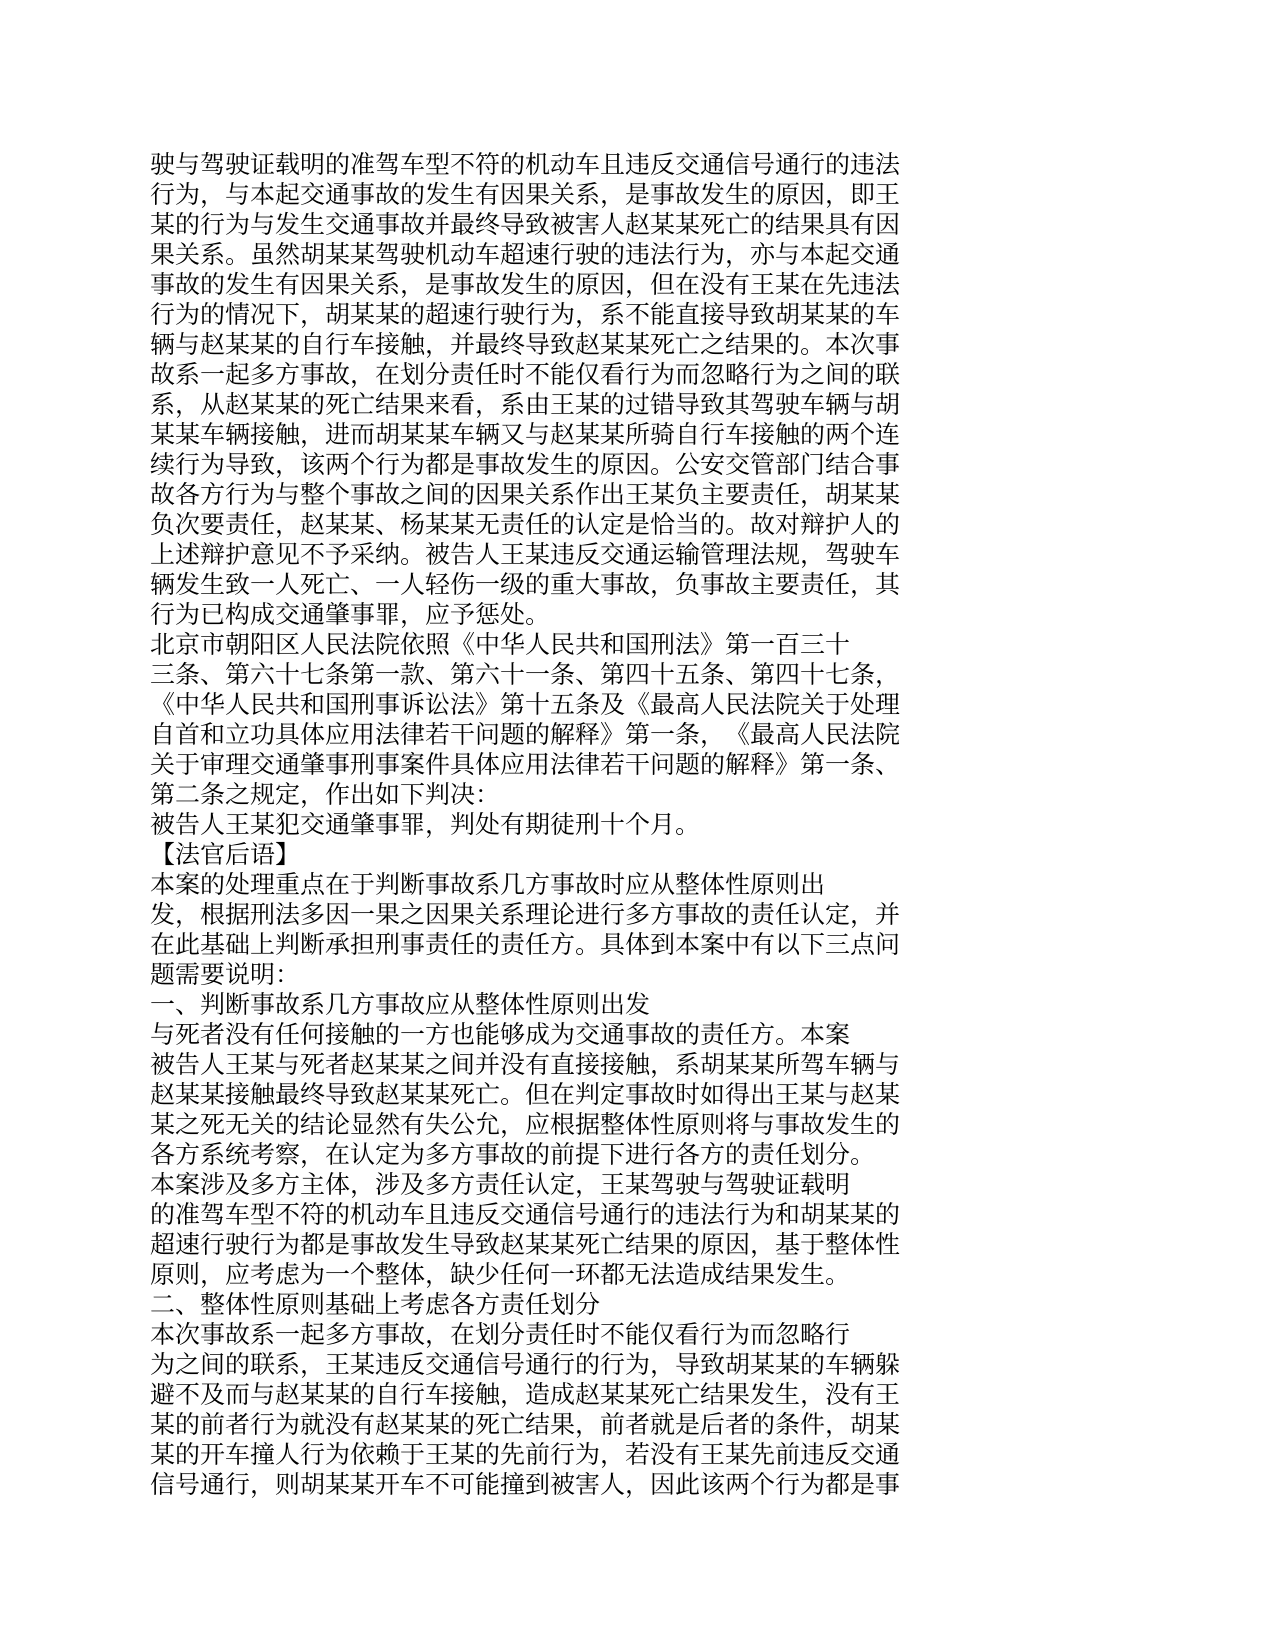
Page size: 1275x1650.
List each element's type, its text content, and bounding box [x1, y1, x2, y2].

text 的准驾车型不符的机动车且违反交通信号通行的违法行为和胡某某的 [150, 1200, 1125, 1230]
text 本案涉及多方主体，涉及多方责任认定，王某驾驶与驾驶证载明 [150, 1170, 1125, 1200]
text 行为的情况下，胡某某的超速行驶行为，系不能直接导致胡某某的车 [150, 300, 1125, 330]
text 信号通行，则胡某某开车不可能撞到被害人，因此该两个行为都是事 [150, 1470, 1125, 1500]
text 三条、第六十七条第一款、第六十一条、第四十五条、第四十七条， [150, 660, 1125, 690]
text 某之死无关的结论显然有失公允，应根据整体性原则将与事故发生的 [150, 1110, 1125, 1140]
text 续行为导致，该两个行为都是事故发生的原因。公安交管部门结合事 [150, 450, 1125, 480]
text 行为，与本起交通事故的发生有因果关系，是事故发生的原因，即王 [150, 180, 1125, 210]
text 被告人王某与死者赵某某之间并没有直接接触，系胡某某所驾车辆与 [150, 1050, 1125, 1080]
text 在此基础上判断承担刑事责任的责任方。具体到本案中有以下三点问 [150, 930, 1125, 960]
text 辆发生致一人死亡、一人轻伤一级的重大事故，负事故主要责任，其 [150, 570, 1125, 600]
text 果关系。虽然胡某某驾驶机动车超速行驶的违法行为，亦与本起交通 [150, 240, 1125, 270]
text 上述辩护意见不予采纳。被告人王某违反交通运输管理法规，驾驶车 [150, 540, 1125, 570]
text 赵某某接触最终导致赵某某死亡。但在判定事故时如得出王某与赵某 [150, 1080, 1125, 1110]
text 关于审理交通肇事刑事案件具体应用法律若干问题的解释》第一条、 [150, 750, 1125, 780]
text 系，从赵某某的死亡结果来看，系由王某的过错导致其驾驶车辆与胡 [150, 390, 1125, 420]
text 某的行为与发生交通事故并最终导致被害人赵某某死亡的结果具有因 [150, 210, 1125, 240]
text 原则，应考虑为一个整体，缺少任何一环都无法造成结果发生。 [150, 1260, 1125, 1290]
text 二、整体性原则基础上考虑各方责任划分 [150, 1290, 1125, 1320]
text 发，根据刑法多因一果之因果关系理论进行多方事故的责任认定，并 [150, 900, 1125, 930]
text 自首和立功具体应用法律若干问题的解释》第一条，《最高人民法院 [150, 720, 1125, 750]
text 辆与赵某某的自行车接触，并最终导致赵某某死亡之结果的。本次事 [150, 330, 1125, 360]
text 被告人王某犯交通肇事罪，判处有期徒刑十个月。 [150, 810, 1125, 840]
text 某的开车撞人行为依赖于王某的先前行为，若没有王某先前违反交通 [150, 1440, 1125, 1470]
text 行为已构成交通肇事罪，应予惩处。 [150, 600, 1125, 630]
text 《中华人民共和国刑事诉讼法》第十五条及《最高人民法院关于处理 [150, 690, 1125, 720]
text 某的前者行为就没有赵某某的死亡结果，前者就是后者的条件，胡某 [150, 1410, 1125, 1440]
text 第二条之规定，作出如下判决： [150, 780, 1125, 810]
text 故系一起多方事故，在划分责任时不能仅看行为而忽略行为之间的联 [150, 360, 1125, 390]
text 本案的处理重点在于判断事故系几方事故时应从整体性原则出 [150, 870, 1125, 900]
text 与死者没有任何接触的一方也能够成为交通事故的责任方。本案 [150, 1020, 1125, 1050]
text 各方系统考察，在认定为多方事故的前提下进行各方的责任划分。 [150, 1140, 1125, 1170]
text 题需要说明： [150, 960, 1125, 990]
text 某某车辆接触，进而胡某某车辆又与赵某某所骑自行车接触的两个连 [150, 420, 1125, 450]
text 北京市朝阳区人民法院依照《中华人民共和国刑法》第一百三十 [150, 630, 1125, 660]
text 故各方行为与整个事故之间的因果关系作出王某负主要责任，胡某某 [150, 480, 1125, 510]
text 一、判断事故系几方事故应从整体性原则出发 [150, 990, 1125, 1020]
text 避不及而与赵某某的自行车接触，造成赵某某死亡结果发生，没有王 [150, 1380, 1125, 1410]
text 为之间的联系，王某违反交通信号通行的行为，导致胡某某的车辆躲 [150, 1350, 1125, 1380]
text 驶与驾驶证载明的准驾车型不符的机动车且违反交通信号通行的违法 [150, 150, 1125, 180]
text 【法官后语】 [150, 840, 1125, 870]
text 超速行驶行为都是事故发生导致赵某某死亡结果的原因，基于整体性 [150, 1230, 1125, 1260]
text 事故的发生有因果关系，是事故发生的原因，但在没有王某在先违法 [150, 270, 1125, 300]
text 本次事故系一起多方事故，在划分责任时不能仅看行为而忽略行 [150, 1320, 1125, 1350]
text 负次要责任，赵某某、杨某某无责任的认定是恰当的。故对辩护人的 [150, 510, 1125, 540]
